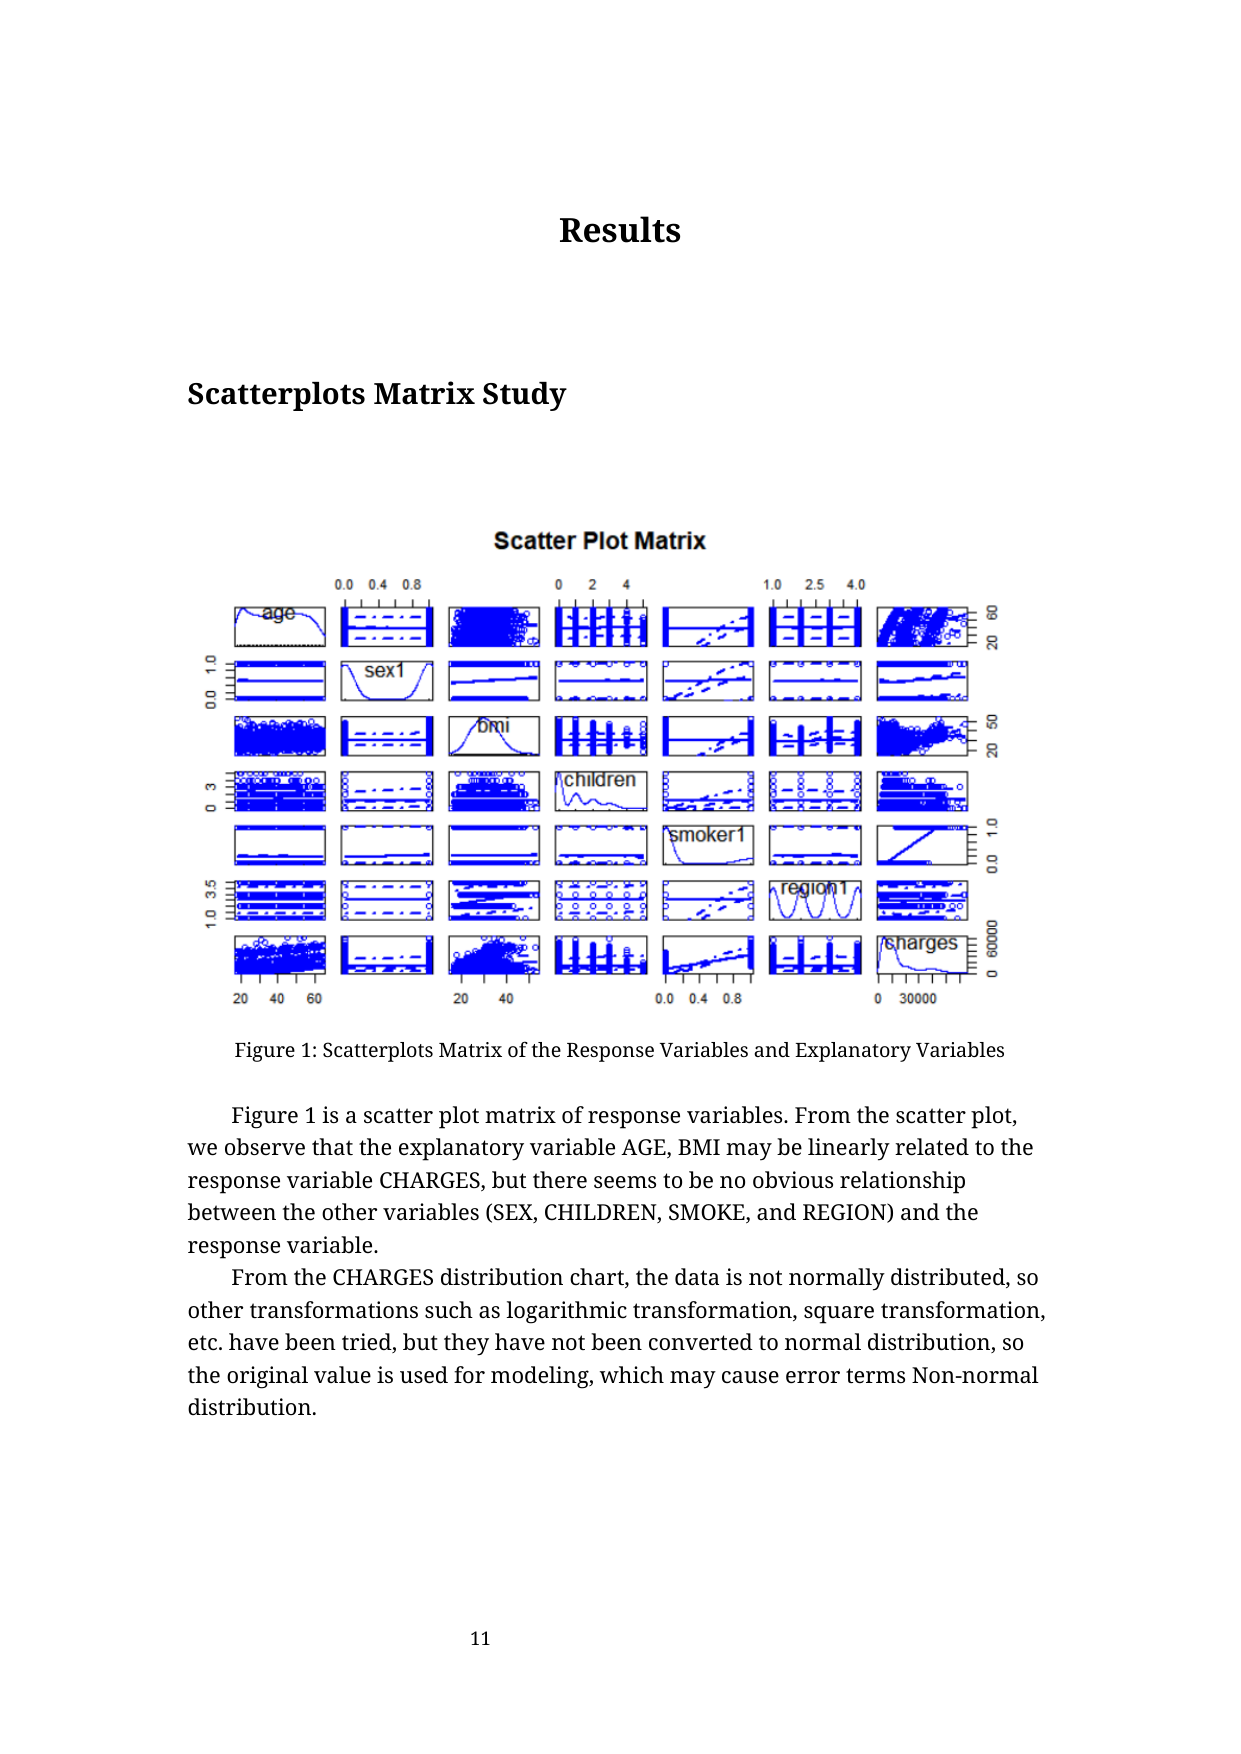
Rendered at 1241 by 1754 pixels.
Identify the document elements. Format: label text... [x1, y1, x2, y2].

picture [187, 526, 1052, 1021]
subtitle Results [187, 197, 1053, 262]
text From the CHARGES distribution chart, the data is not normally distributed, so other transformations such as logarithmic transformation, square transformation, etc. have been tried, but they have not been converted to normal distribution, so the original value is used for modeling, which may cause error terms Non-normal distribution. [187, 1261, 1053, 1423]
subtitle Scatterplots Matrix Study [187, 360, 1053, 425]
text Figure 1 is a scatter plot matrix of response variables. From the scatter plot, we observe that the explanatory variable AGE, BMI may be linearly related to the response variable CHARGES, but there seems to be no obvious relationship between the other variables (SEX, CHILDREN, SMOKE, and REGION) and the response variable. [187, 1098, 1053, 1261]
text Figure 1: Scatterplots Matrix of the Response Variables and Explanatory Variables [187, 1033, 1053, 1066]
